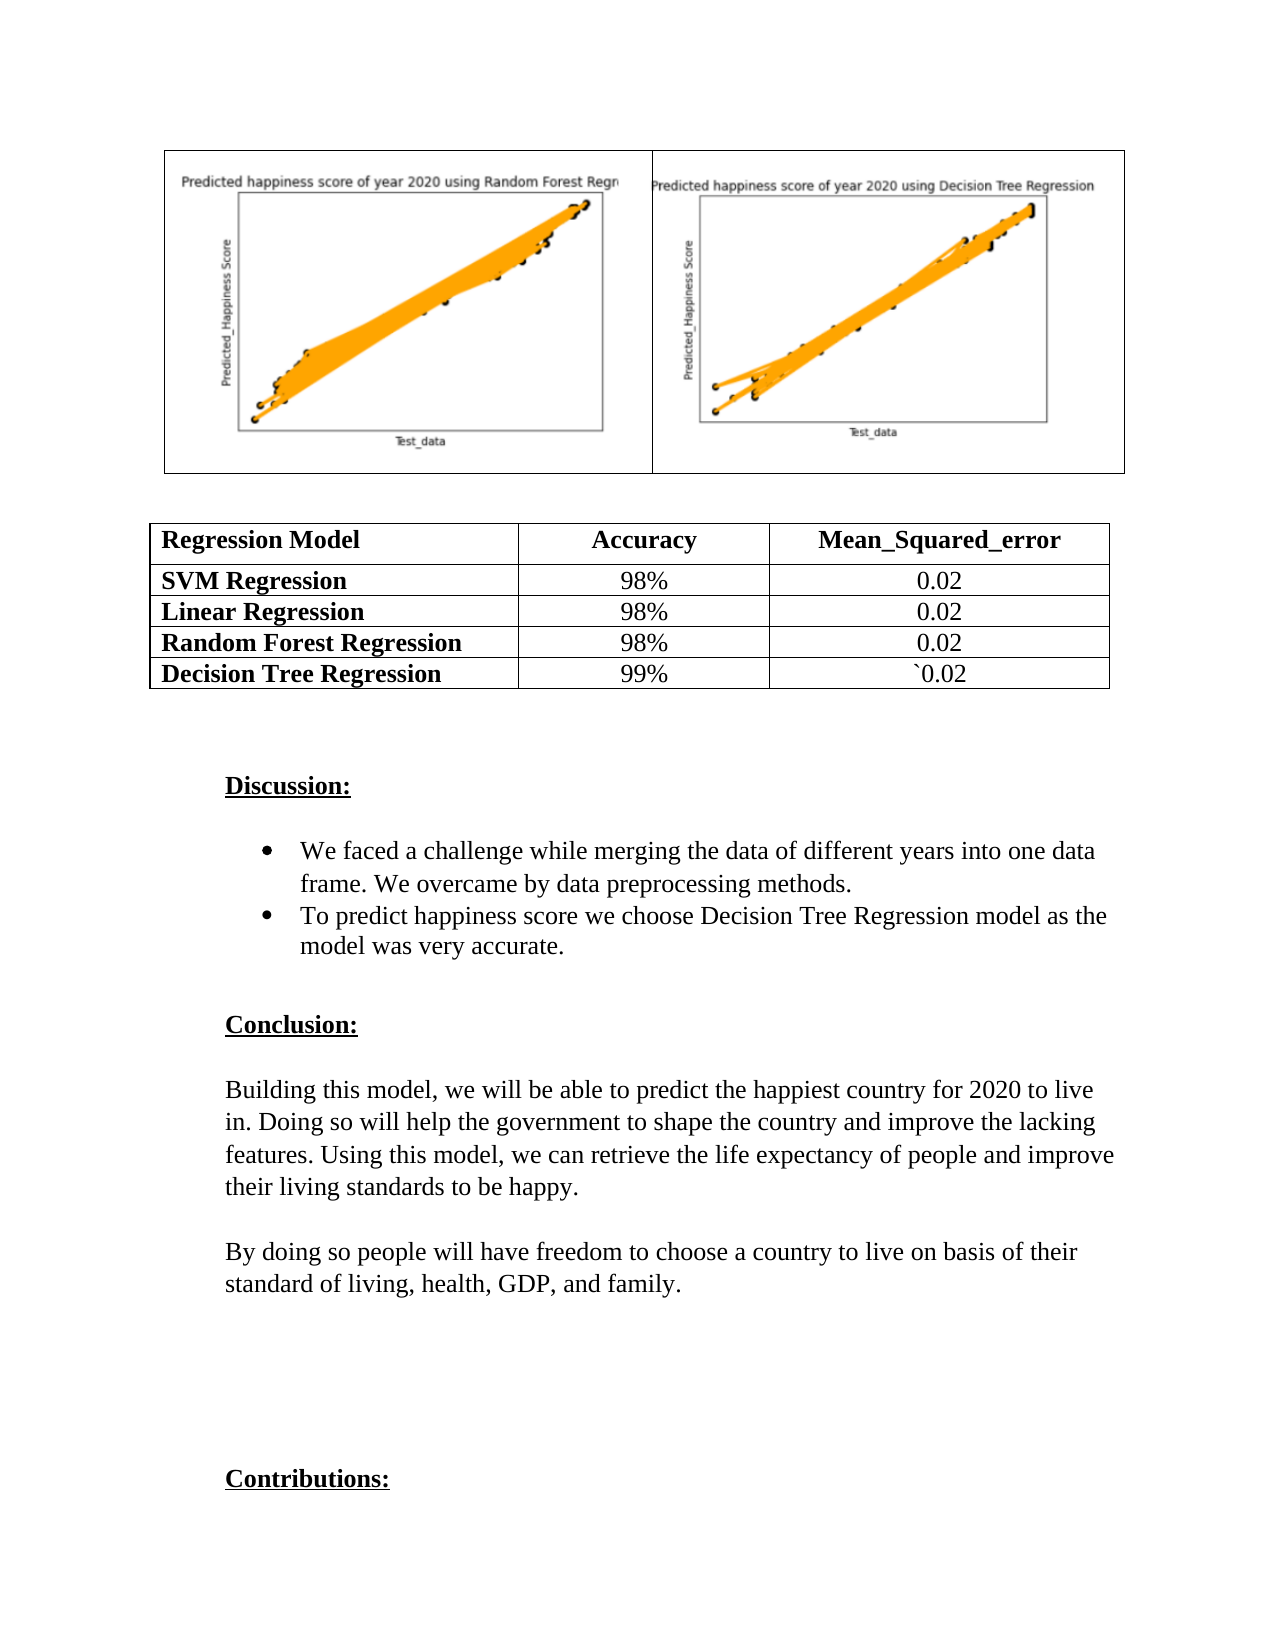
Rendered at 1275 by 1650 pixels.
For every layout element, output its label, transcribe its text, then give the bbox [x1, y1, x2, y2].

table_cell 98% [519, 627, 769, 657]
list Building this model, we will be able to predict the happiest country for 2020 to live in. Doing so will help the government to shape the country and improve the lacking features. Using this model, we can retrieve the life expectancy of people and improve their living standards to be happy. [225, 1074, 1125, 1201]
table_cell Linear Regression [151, 596, 518, 626]
table_cell `0.02 [770, 658, 1109, 688]
table_cell [165, 151, 652, 473]
list By doing so people will have freedom to choose a country to live on basis of their standard of living, health, GDP, and family. [225, 1236, 1125, 1298]
table_cell Random Forest Regression [151, 627, 518, 657]
table_cell SVM Regression [151, 565, 518, 595]
table_cell 0.02 [770, 596, 1109, 626]
list Discussion: [225, 770, 1125, 800]
table_cell Decision Tree Regression [151, 658, 518, 688]
list Contributions: [225, 1463, 1125, 1493]
table_header Regression Model [151, 524, 518, 564]
list Conclusion: [225, 1009, 1125, 1039]
table_header Accuracy [519, 524, 769, 564]
list To predict happiness score we choose Decision Tree Regression model as the model was very accurate. [262, 900, 1125, 960]
table_cell 0.02 [770, 565, 1109, 595]
table_cell 99% [519, 658, 769, 688]
table_cell 0.02 [770, 627, 1109, 657]
table_cell 98% [519, 596, 769, 626]
list We faced a challenge while merging the data of different years into one data frame. We overcame by data preprocessing methods. [262, 835, 1125, 898]
table_header Mean_Squared_error [770, 524, 1109, 564]
table_cell [653, 151, 1124, 473]
table_cell 98% [519, 565, 769, 595]
